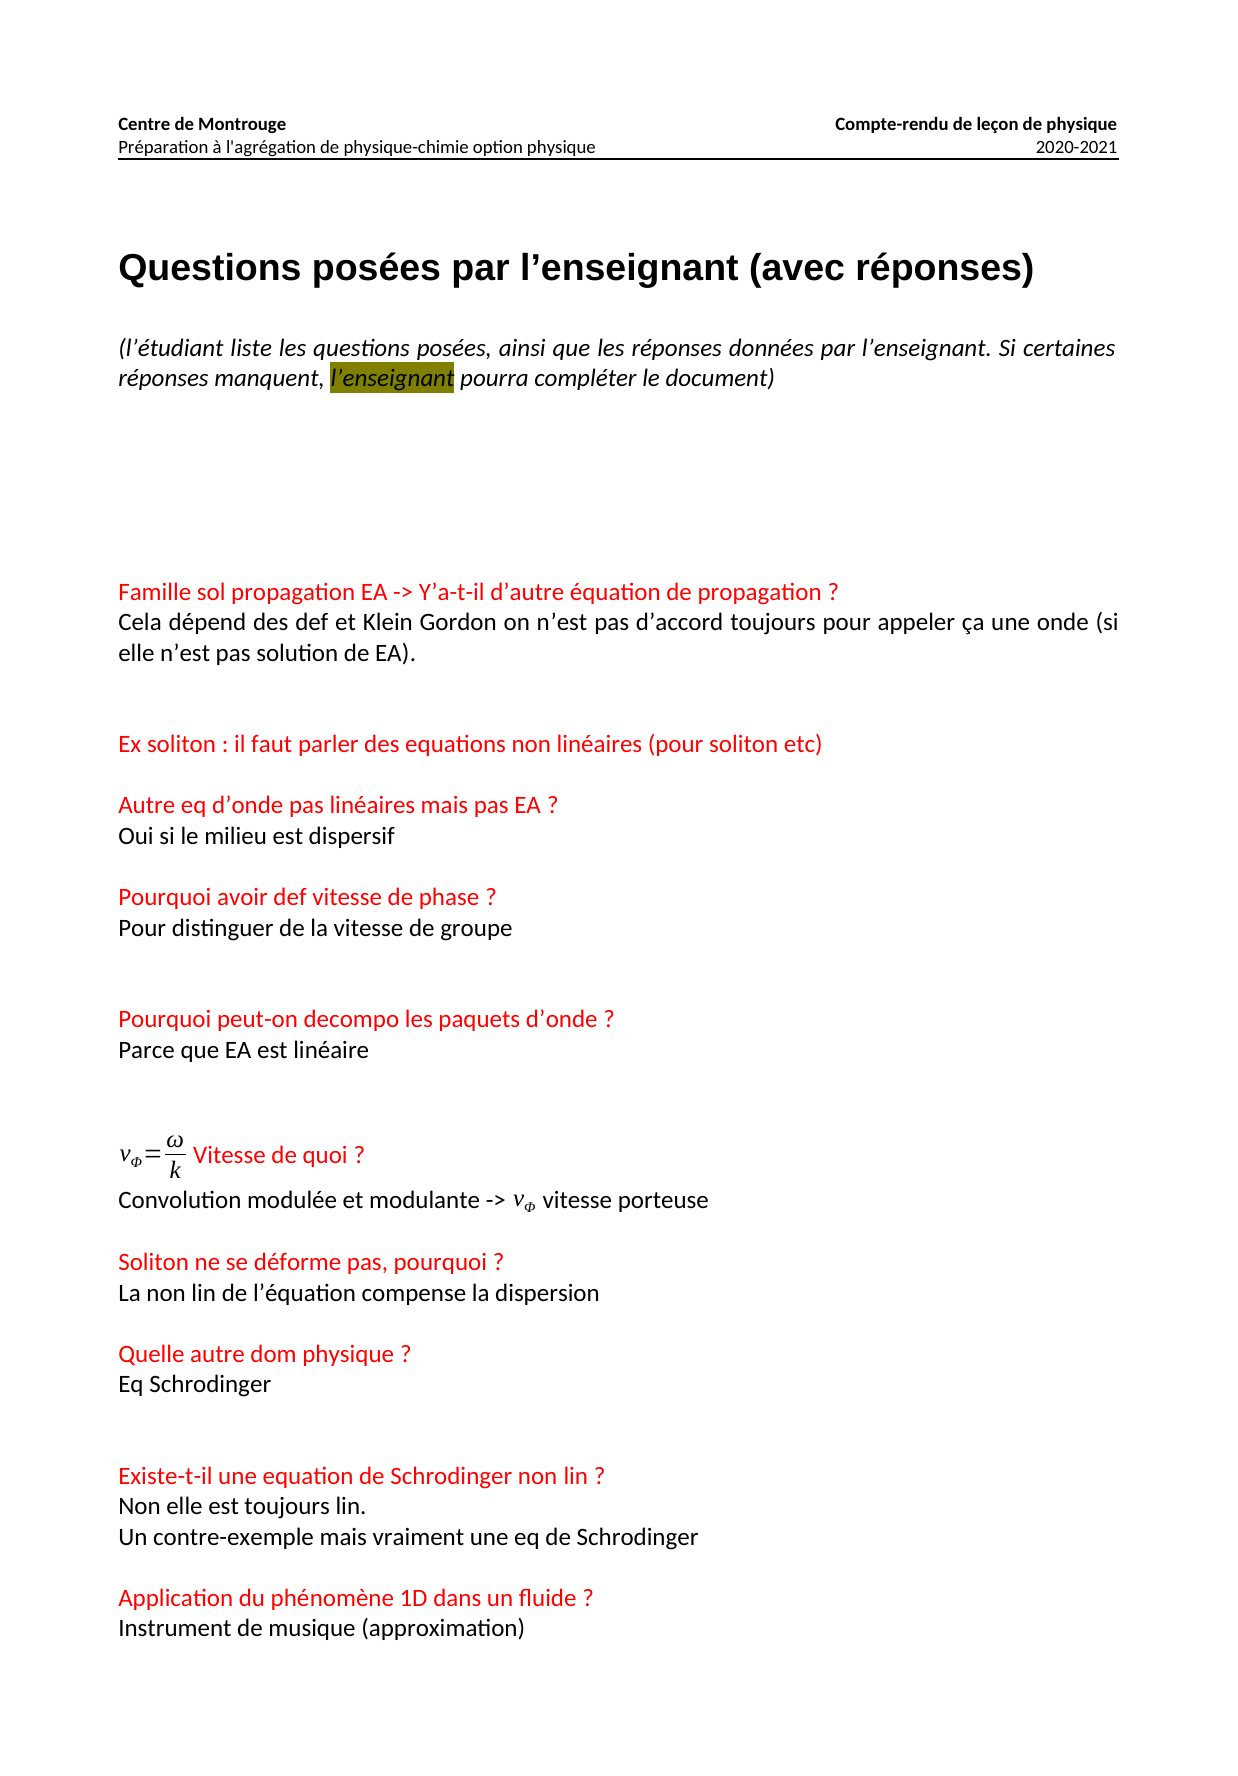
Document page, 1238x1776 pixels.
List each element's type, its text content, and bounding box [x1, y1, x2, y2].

text Vitesse de quoi ? [118, 1125, 1119, 1184]
text Quelle autre dom physique ? [118, 1338, 1119, 1368]
text Pourquoi peut-on decompo les paquets d’onde ? [118, 1003, 1119, 1034]
text Soliton ne se déforme pas, pourquoi ? [118, 1246, 1119, 1277]
text Un contre-exemple mais vraiment une eq de Schrodinger [118, 1521, 1119, 1551]
text Pourquoi avoir def vitesse de phase ? [118, 881, 1119, 912]
text Ex soliton : il faut parler des equations non linéaires (pour soliton etc) [118, 728, 1119, 759]
text Non elle est toujours lin. [118, 1490, 1119, 1521]
text Eq Schrodinger [118, 1368, 1119, 1399]
text Instrument de musique (approximation) [118, 1612, 1119, 1643]
text (l’étudiant liste les questions posées, ainsi que les réponses données par l’enseignant. Si certaines réponses manquent, l’enseignant pourra compléter le document) [118, 332, 1119, 393]
text Existe-t-il une equation de Schrodinger non lin ? [118, 1460, 1119, 1490]
text Application du phénomène 1D dans un fluide ? [118, 1582, 1119, 1612]
text Famille sol propagation EA -> Y’a-t-il d’autre équation de propagation ? [118, 576, 1119, 606]
text Pour distinguer de la vitesse de groupe [118, 912, 1119, 942]
text La non lin de l’équation compense la dispersion [118, 1277, 1119, 1307]
text Cela dépend des def et Klein Gordon on n’est pas d’accord toujours pour appeler ça une onde (si elle n’est pas solution de EA). [118, 606, 1119, 667]
subtitle Questions posées par l’enseignant (avec réponses) [118, 246, 1119, 289]
text Parce que EA est linéaire [118, 1034, 1119, 1064]
text Autre eq d’onde pas linéaires mais pas EA ? [118, 789, 1119, 820]
text Convolution modulée et modulante -> vitesse porteuse [118, 1184, 1119, 1216]
text Oui si le milieu est dispersif [118, 820, 1119, 851]
